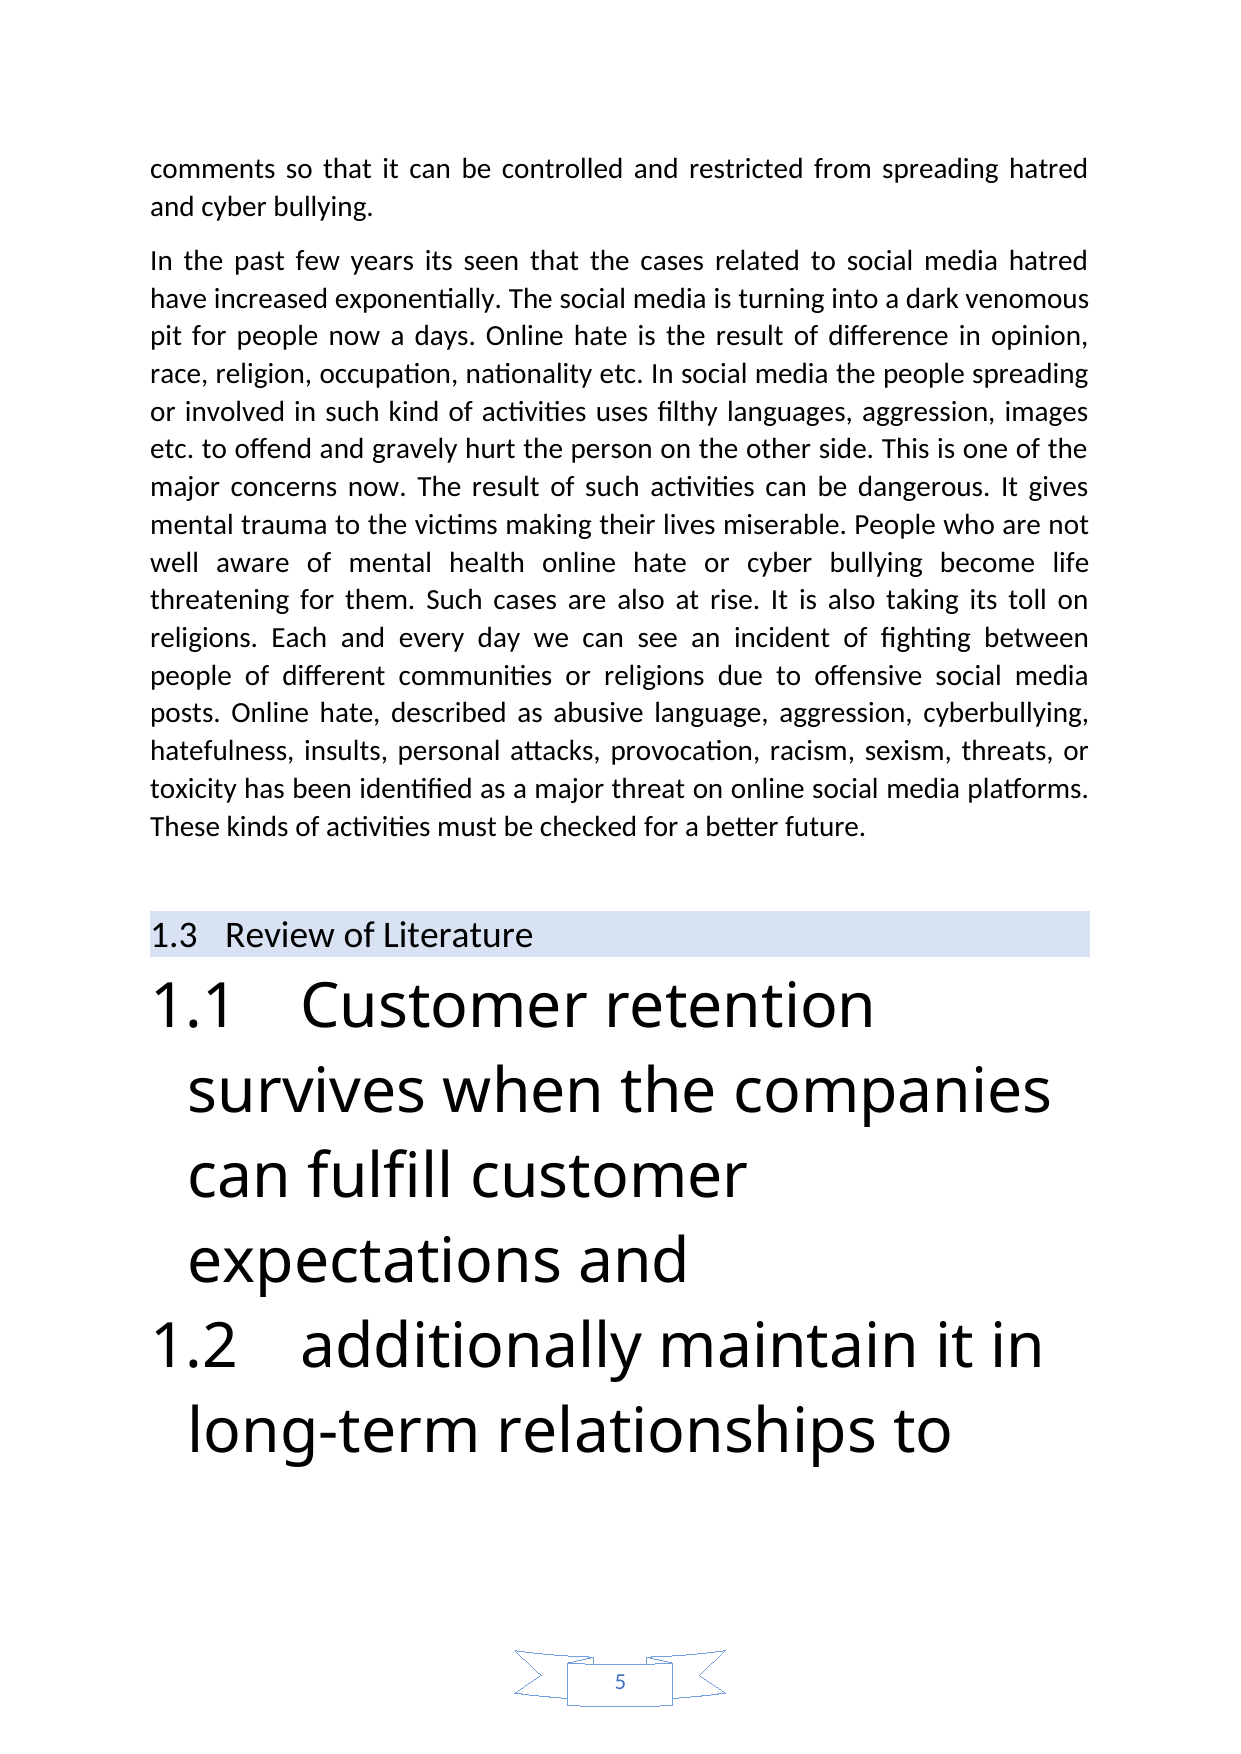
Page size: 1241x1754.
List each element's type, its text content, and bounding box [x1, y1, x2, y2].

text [150, 150, 1090, 223]
text In the past few years its seen that the cases related to social media hatred have increased exponentially. The social media is turning into a dark venomous pit for people now a days. Online hate is the result of difference in opinion, race, religion, occupation, nationality etc. In social media the people spreading or involved in such kind of activities uses filthy languages, aggression, images etc. to offend and gravely hurt the person on the other side. This is one of the major concerns now. The result of such activities can be dangerous. It gives mental trauma to the victims making their lives miserable. People who are not well aware of mental health online hate or cyber bullying become life threatening for them. Such cases are also at rise. It is also taking its toll on religions. Each and every day we can see an incident of fighting between people of different communities or religions due to offensive social media posts. Online hate, described as abusive language, aggression, cyberbullying, hatefulness, insults, personal attacks, provocation, racism, sexism, threats, or toxicity has been identified as a major threat on online social media platforms. These kinds of activities must be checked for a better future. [150, 242, 1090, 843]
list Customer retention survives when the companies can fulﬁll customer expectations and [150, 961, 1090, 1301]
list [150, 1301, 1090, 1471]
list Review of Literature [150, 911, 1090, 957]
